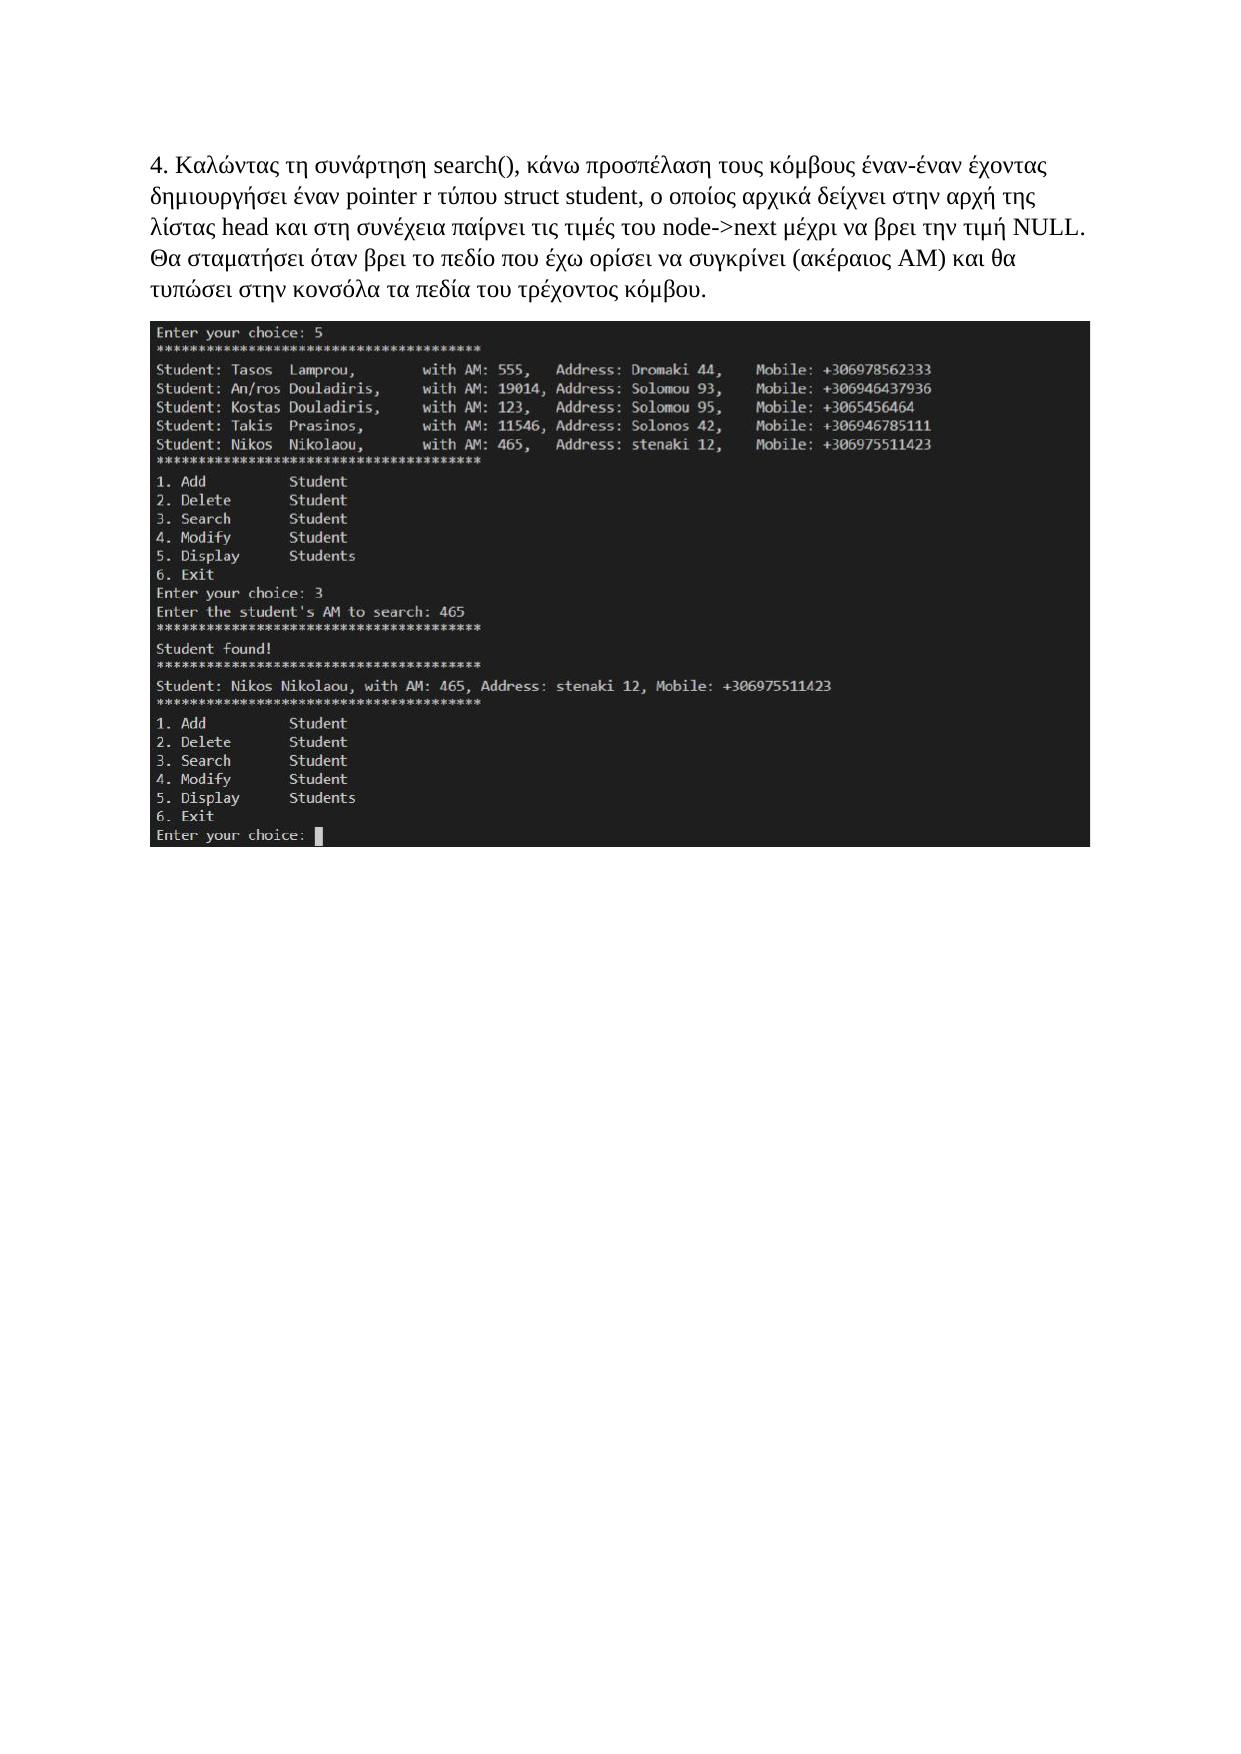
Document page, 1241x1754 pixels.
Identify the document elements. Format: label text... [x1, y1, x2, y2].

text 4. Καλώντας τη συνάρτηση search(), κάνω προσπέλαση τους κόμβους έναν-έναν έχοντας δημιουργήσει έναν pointer r τύπου struct student, ο οποίος αρχικά δείχνει στην αρχή της λίστας head και στη συνέχεια παίρνει τις τιμές του node->next μέχρι να βρει την τιμή NULL. Θα σταματήσει όταν βρει το πεδίο που έχω ορίσει να συγκρίνει (ακέραιος ΑΜ) και θα τυπώσει στην κονσόλα τα πεδία του τρέχοντος κόμβου. [150, 150, 1090, 303]
picture [150, 321, 1091, 847]
